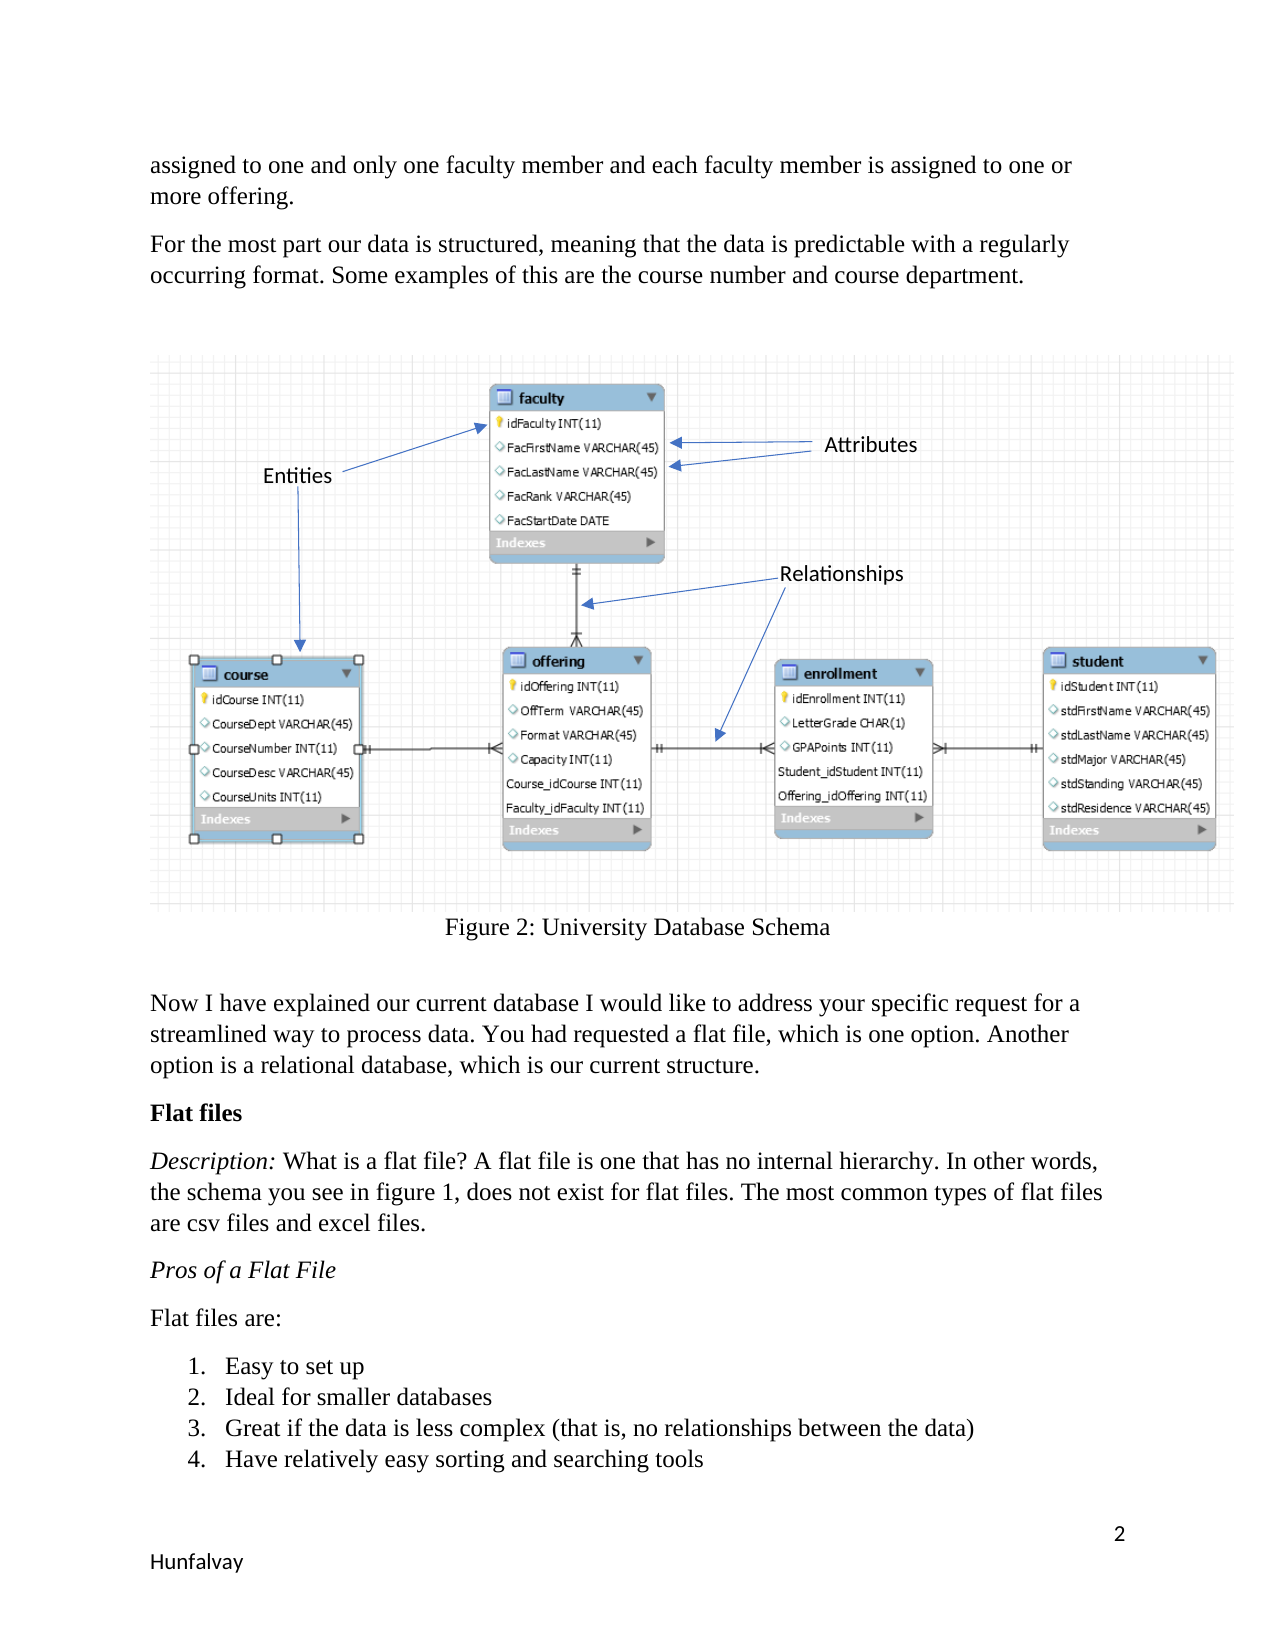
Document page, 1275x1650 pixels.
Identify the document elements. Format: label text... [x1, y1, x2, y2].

text Flat files are: [150, 1303, 1125, 1332]
picture [150, 355, 1234, 912]
text Figure 2: University Database Schema [150, 912, 1125, 941]
list Great if the data is less complex (that is, no relationships between the data) [187, 1413, 1125, 1442]
list Have relatively easy sorting and searching tools [187, 1444, 1125, 1473]
text Pros of a Flat File [150, 1256, 1125, 1284]
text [150, 150, 1125, 210]
list Ideal for smaller databases [187, 1382, 1125, 1411]
text For the most part our data is structured, meaning that the data is predictable with a regularly occurring format. Some examples of this are the course number and course department. [150, 229, 1125, 288]
list Easy to set up [187, 1351, 1125, 1380]
text Description: What is a flat file? A flat file is one that has no internal hierarchy. In other words, the schema you see in figure 1, does not exist for flat files. The most common types of flat files are csv files and excel files. [150, 1146, 1125, 1237]
text Now I have explained our current database I would like to address your specific request for a streamlined way to process data. You had requested a flat file, which is one option. Another option is a relational database, which is our current structure. [150, 988, 1125, 1079]
text Flat files [150, 1098, 1125, 1127]
